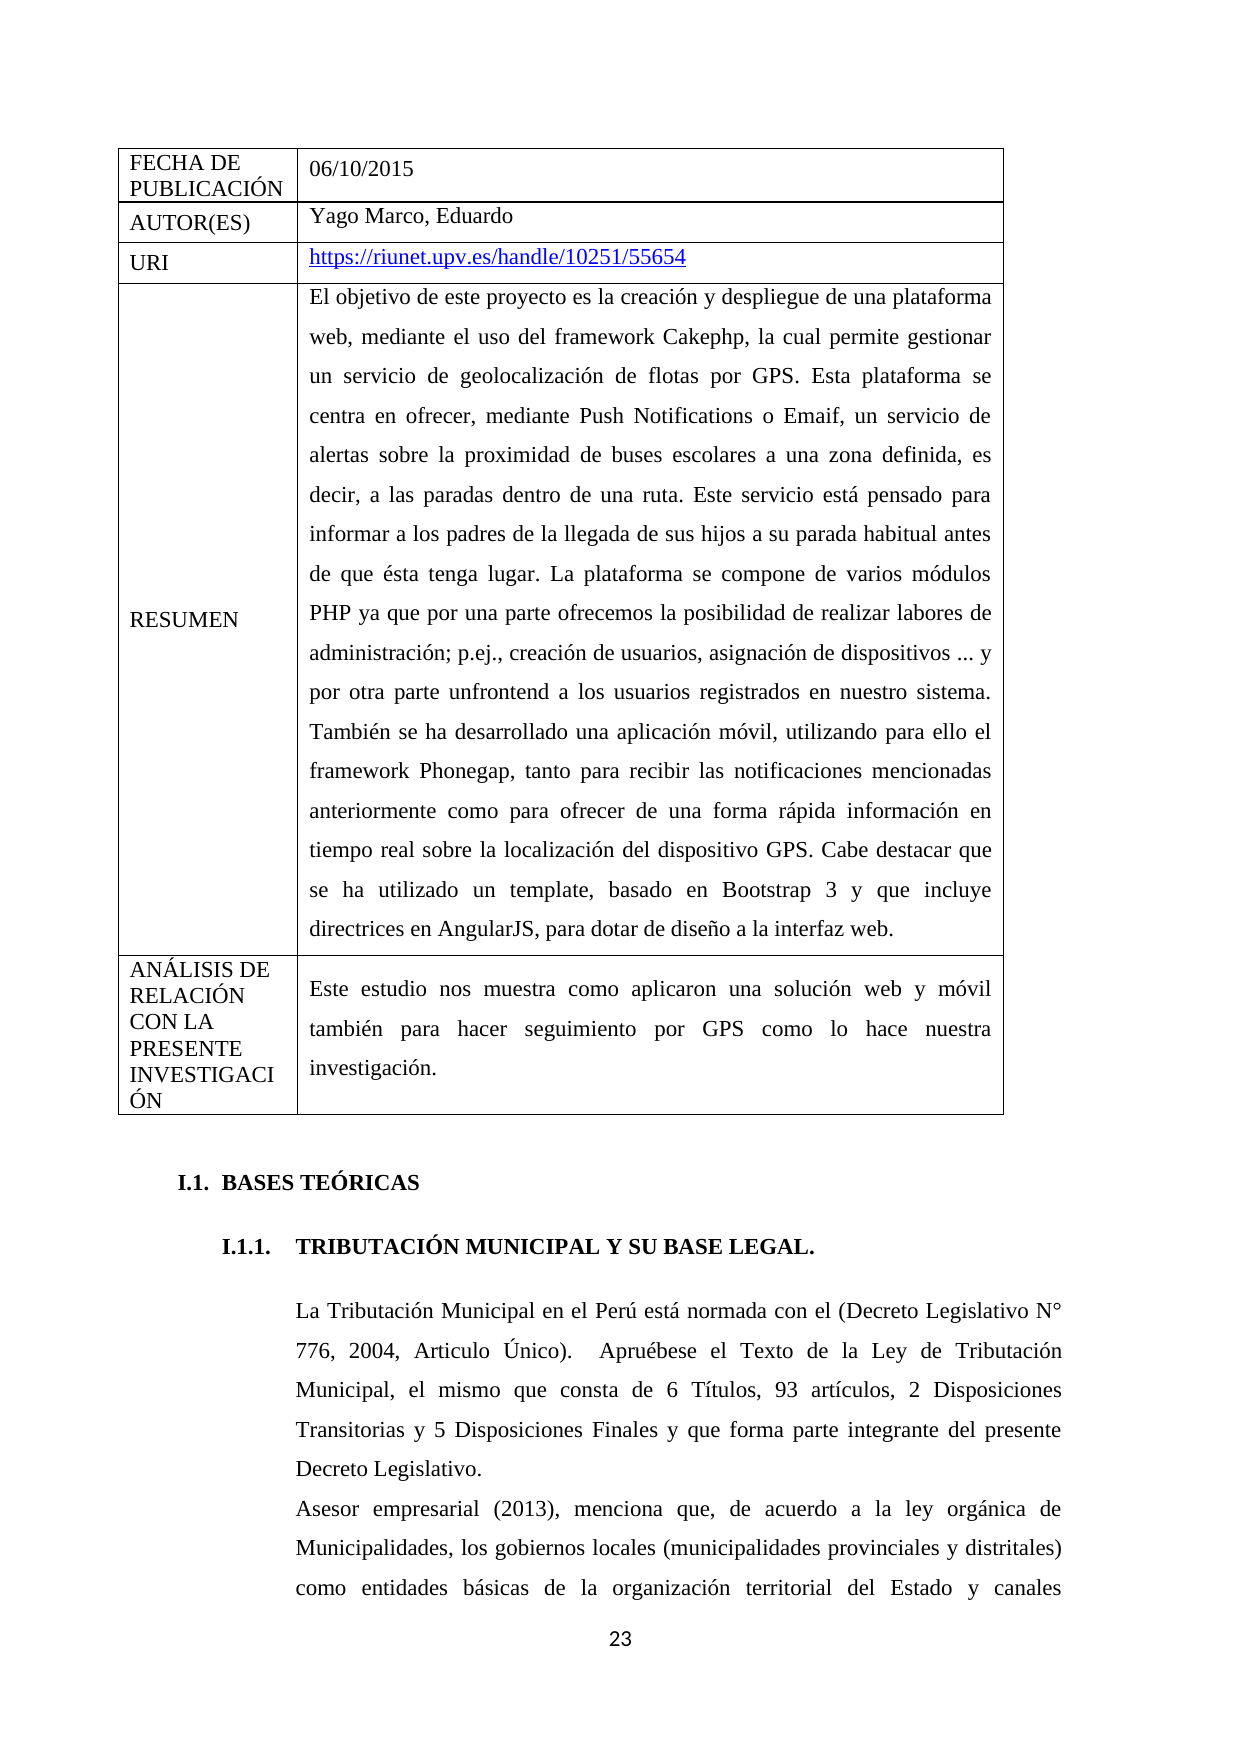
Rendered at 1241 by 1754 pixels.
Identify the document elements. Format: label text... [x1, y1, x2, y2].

table_cell https://riunet.upv.es/handle/10251/55654 [298, 243, 1003, 282]
table_cell RESUMEN [119, 284, 297, 954]
subtitle TRIBUTACIÓN MUNICIPAL Y SU BASE LEGAL. [222, 1233, 1063, 1259]
table_cell ANÁLISIS DE RELACIÓN CON LA PRESENTE INVESTIGACIÓN [119, 956, 297, 1114]
table_cell 06/10/2015 [298, 149, 1003, 201]
table_cell Yago Marco, Eduardo [298, 203, 1003, 242]
table_cell URI [119, 243, 297, 282]
table_cell AUTOR(ES) [119, 203, 297, 242]
table_cell El objetivo de este proyecto es la creación y despliegue de una plataforma web, mediante el uso del framework Cakephp, la cual permite gestionar un servicio de geolocalización de flotas por GPS. Esta plataforma se centra en ofrecer, mediante Push Notifications o Emaif, un servicio de alertas sobre la proximidad de buses escolares a una zona definida, es decir, a las paradas dentro de una ruta. Este servicio está pensado para informar a los padres de la llegada de sus hijos a su parada habitual antes de que ésta tenga lugar. La plataforma se compone de varios módulos PHP ya que por una parte ofrecemos la posibilidad de realizar labores de administración; p.ej., creación de usuarios, asignación de dispositivos ... y por otra parte unfrontend a los usuarios registrados en nuestro sistema. También se ha desarrollado una aplicación móvil, utilizando para ello el framework Phonegap, tanto para recibir las notificaciones mencionadas anteriormente como para ofrecer de una forma rápida información en tiempo real sobre la localización del dispositivo GPS. Cabe destacar que se ha utilizado un template, basado en Bootstrap 3 y que incluye directrices en AngularJS, para dotar de diseño a la interfaz web. [298, 284, 1003, 954]
subtitle BASES TEÓRICAS [177, 1169, 1063, 1195]
table_cell Este estudio nos muestra como aplicaron una solución web y móvil también para hacer seguimiento por GPS como lo hace nuestra investigación. [298, 956, 1003, 1114]
table_cell FECHA DE PUBLICACIÓN [119, 149, 297, 201]
text La Tributación Municipal en el Perú está normada con el (Decreto Legislativo N° 776, 2004, Articulo Único). Apruébese el Texto de la Ley de Tributación Municipal, el mismo que consta de 6 Títulos, 93 artículos, 2 Disposiciones Transitorias y 5 Disposiciones Finales y que forma parte integrante del presente Decreto Legislativo. [295, 1298, 1063, 1482]
